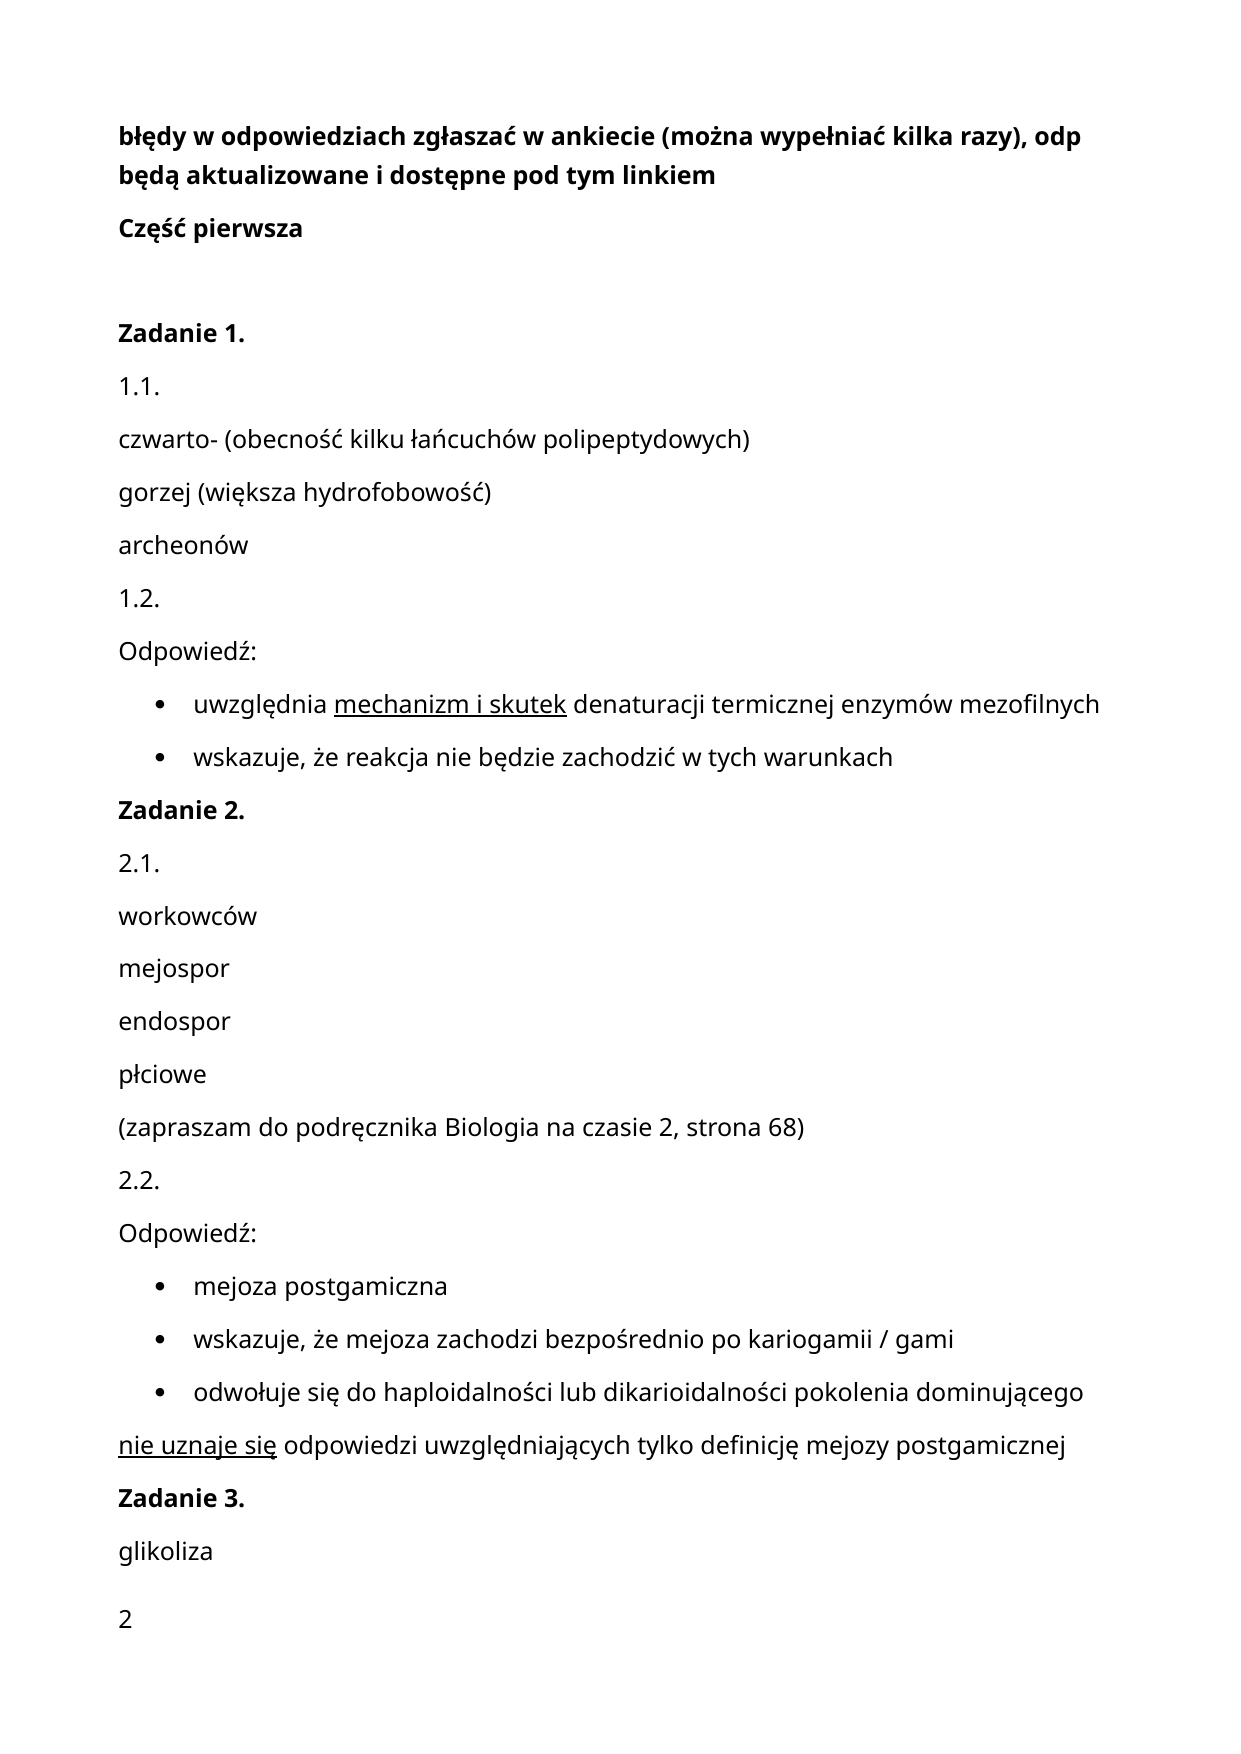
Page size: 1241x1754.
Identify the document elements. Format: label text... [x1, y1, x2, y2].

text Odpowiedź: [118, 628, 1122, 662]
text workowców [118, 889, 1122, 923]
text płciowe [118, 1046, 1122, 1080]
text mejospor [118, 942, 1122, 976]
text glikoliza [118, 1517, 1122, 1551]
list wskazuje, że mejoza zachodzi bezpośrednio po kariogamii / gami [156, 1308, 1122, 1342]
text Zadanie 3. [118, 1464, 1122, 1499]
text archeonów [118, 523, 1122, 557]
text (zapraszam do podręcznika Biologia na czasie 2, strona 68) [118, 1098, 1122, 1133]
text Odpowiedź: [118, 1203, 1122, 1237]
text Część pierwsza [118, 209, 1122, 244]
text gorzej (większa hydrofobowość) [118, 471, 1122, 505]
text 2.2. [118, 1151, 1122, 1185]
text błędy w odpowiedziach zgłaszać w ankiecie (można wypełniać kilka razy), odp będą aktualizowane i dostępne pod tym linkiem [118, 118, 1122, 191]
text 1.1. [118, 366, 1122, 401]
list uwzględnia mechanizm i skutek denaturacji termicznej enzymów mezofilnych [156, 680, 1122, 714]
text nie uznaje się odpowiedzi uwzględniających tylko definicję mejozy postgamicznej [118, 1412, 1122, 1446]
list odwołuje się do haploidalności lub dikarioidalności pokolenia dominującego [156, 1360, 1122, 1394]
list wskazuje, że reakcja nie będzie zachodzić w tych warunkach [156, 732, 1122, 767]
text 1.2. [118, 576, 1122, 610]
text Zadanie 2. [118, 785, 1122, 819]
text Zadanie 1. [118, 314, 1122, 348]
text 2.1. [118, 837, 1122, 871]
list mejoza postgamiczna [156, 1255, 1122, 1289]
text endospor [118, 994, 1122, 1028]
text czwarto- (obecność kilku łańcuchów polipeptydowych) [118, 419, 1122, 453]
